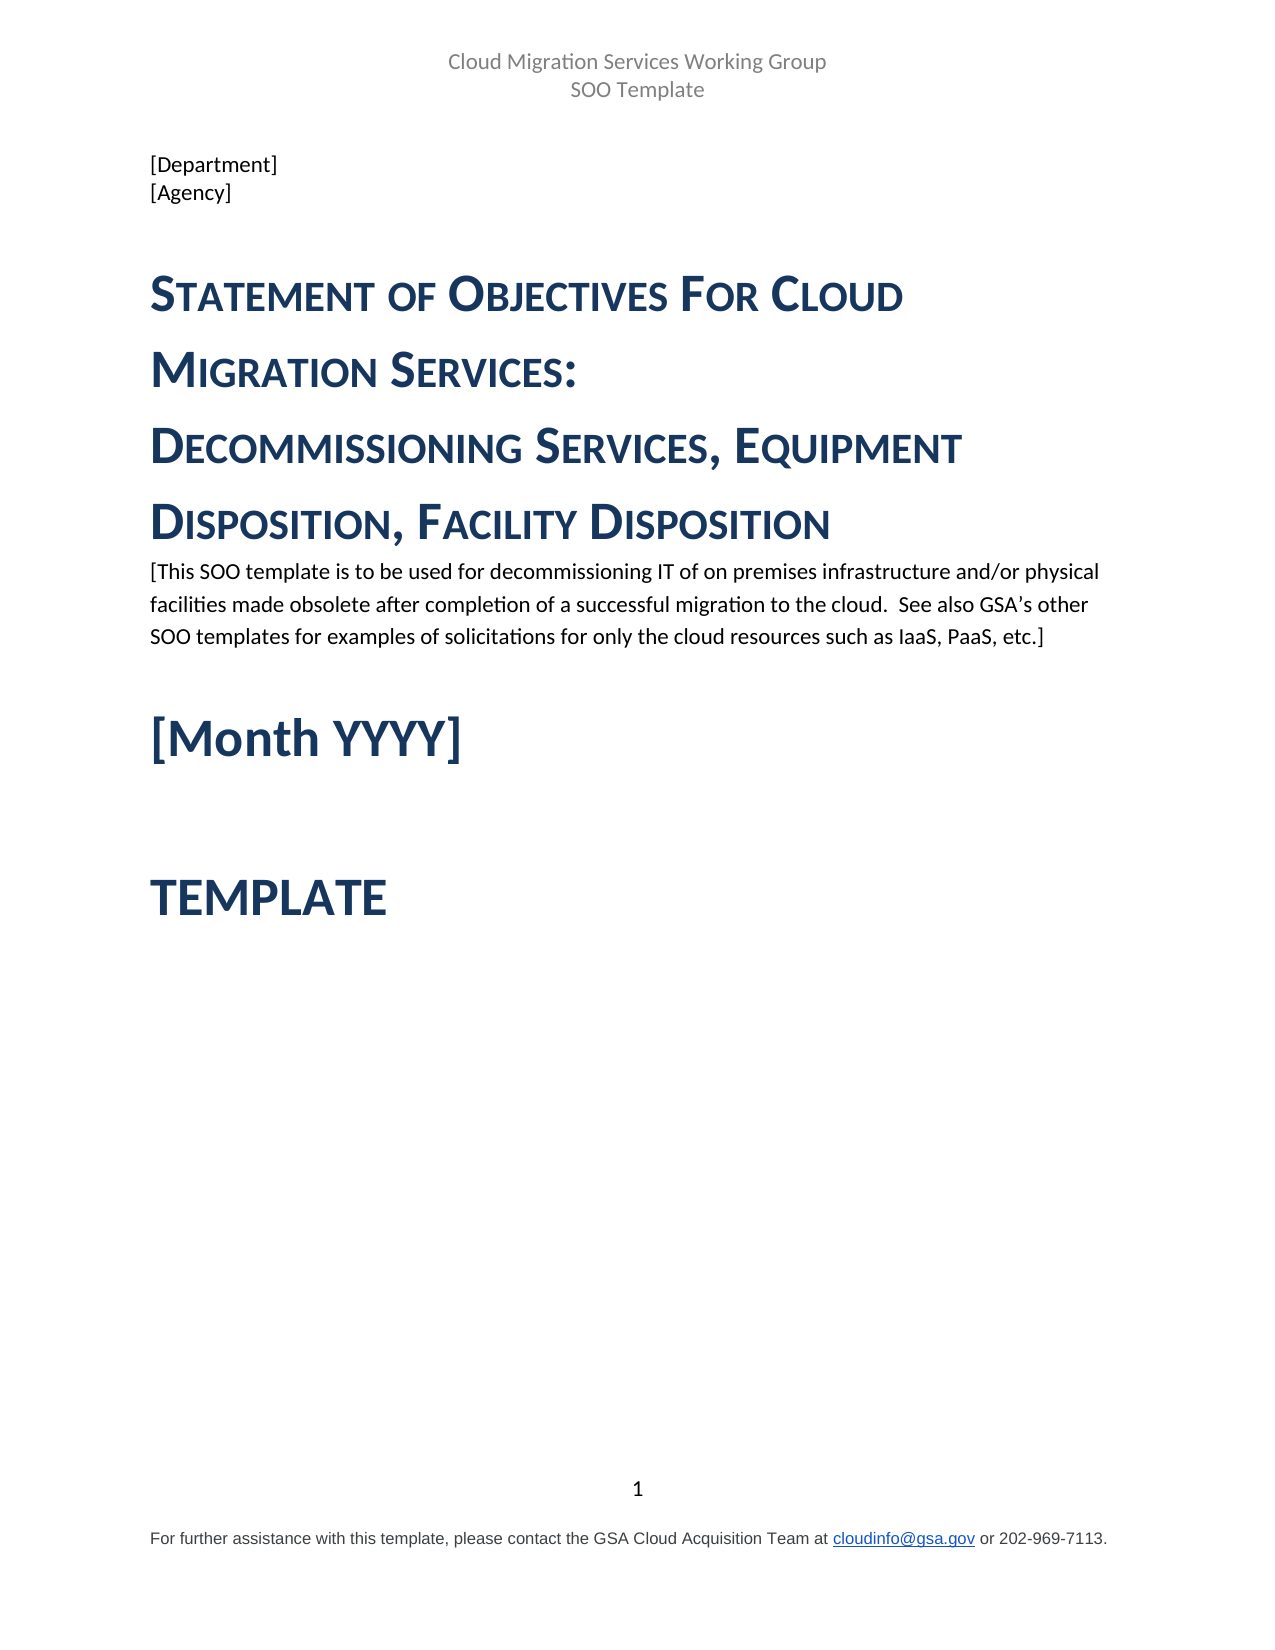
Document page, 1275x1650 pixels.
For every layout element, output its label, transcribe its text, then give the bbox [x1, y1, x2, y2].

text [Department] [Agency] [150, 150, 1125, 206]
subtitle [Month YYYY] [150, 704, 1125, 770]
subtitle TEMPLATE [150, 862, 1125, 928]
text Statement of Objectives For Cloud Migration Services: Decommissioning Services, Equipment Disposition, Facility Disposition [This SOO template is to be used for decommissioning IT of on premises infrastructure and/or physical facilities made obsolete after completion of a successful migration to the cloud. See also GSA’s other SOO templates for examples of solicitations for only the cloud resources such as IaaS, PaaS, etc.] [150, 259, 1125, 650]
